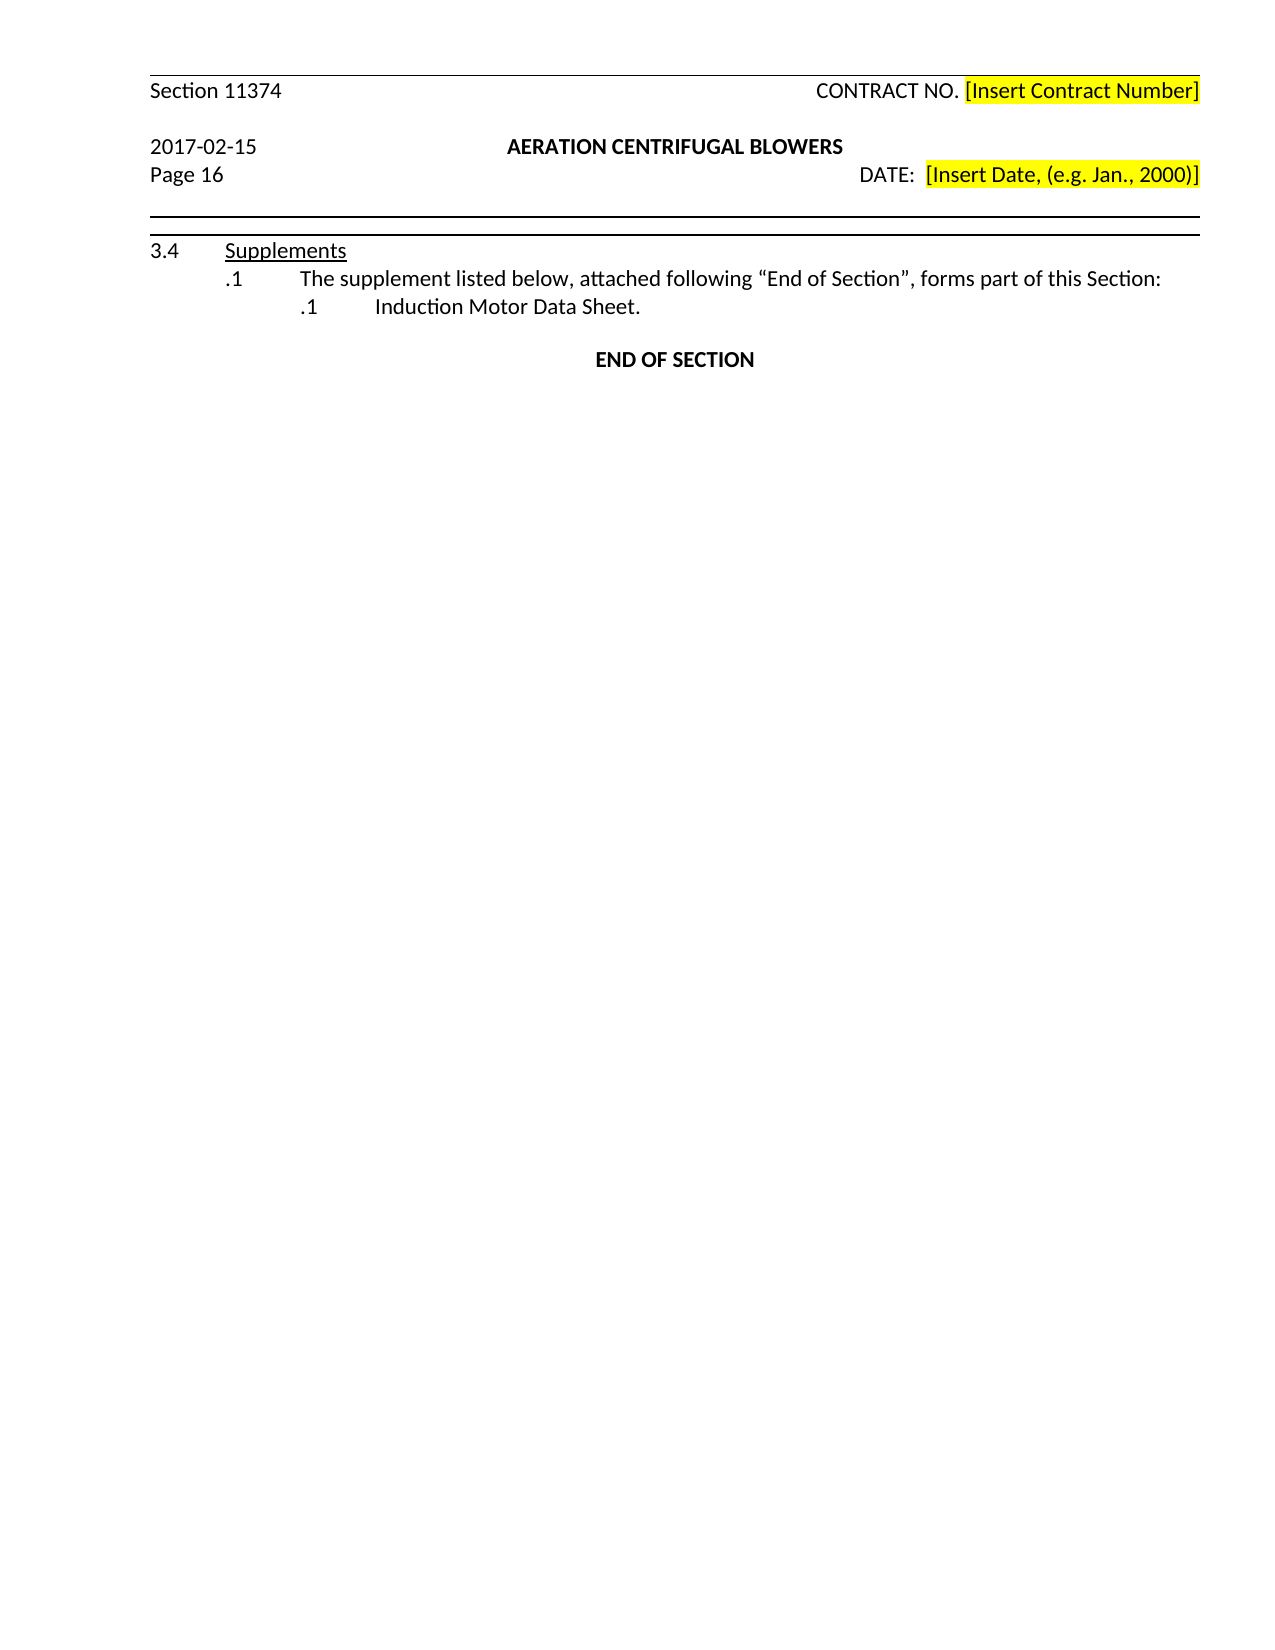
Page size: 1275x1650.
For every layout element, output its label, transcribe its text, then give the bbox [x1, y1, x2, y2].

subtitle The supplement listed below, attached following “End of Section”, forms part of this Section: [225, 264, 1200, 292]
subtitle Supplements [150, 236, 1200, 264]
subtitle Induction Motor Data Sheet. [300, 292, 1200, 320]
text END OF SECTION [150, 345, 1200, 373]
